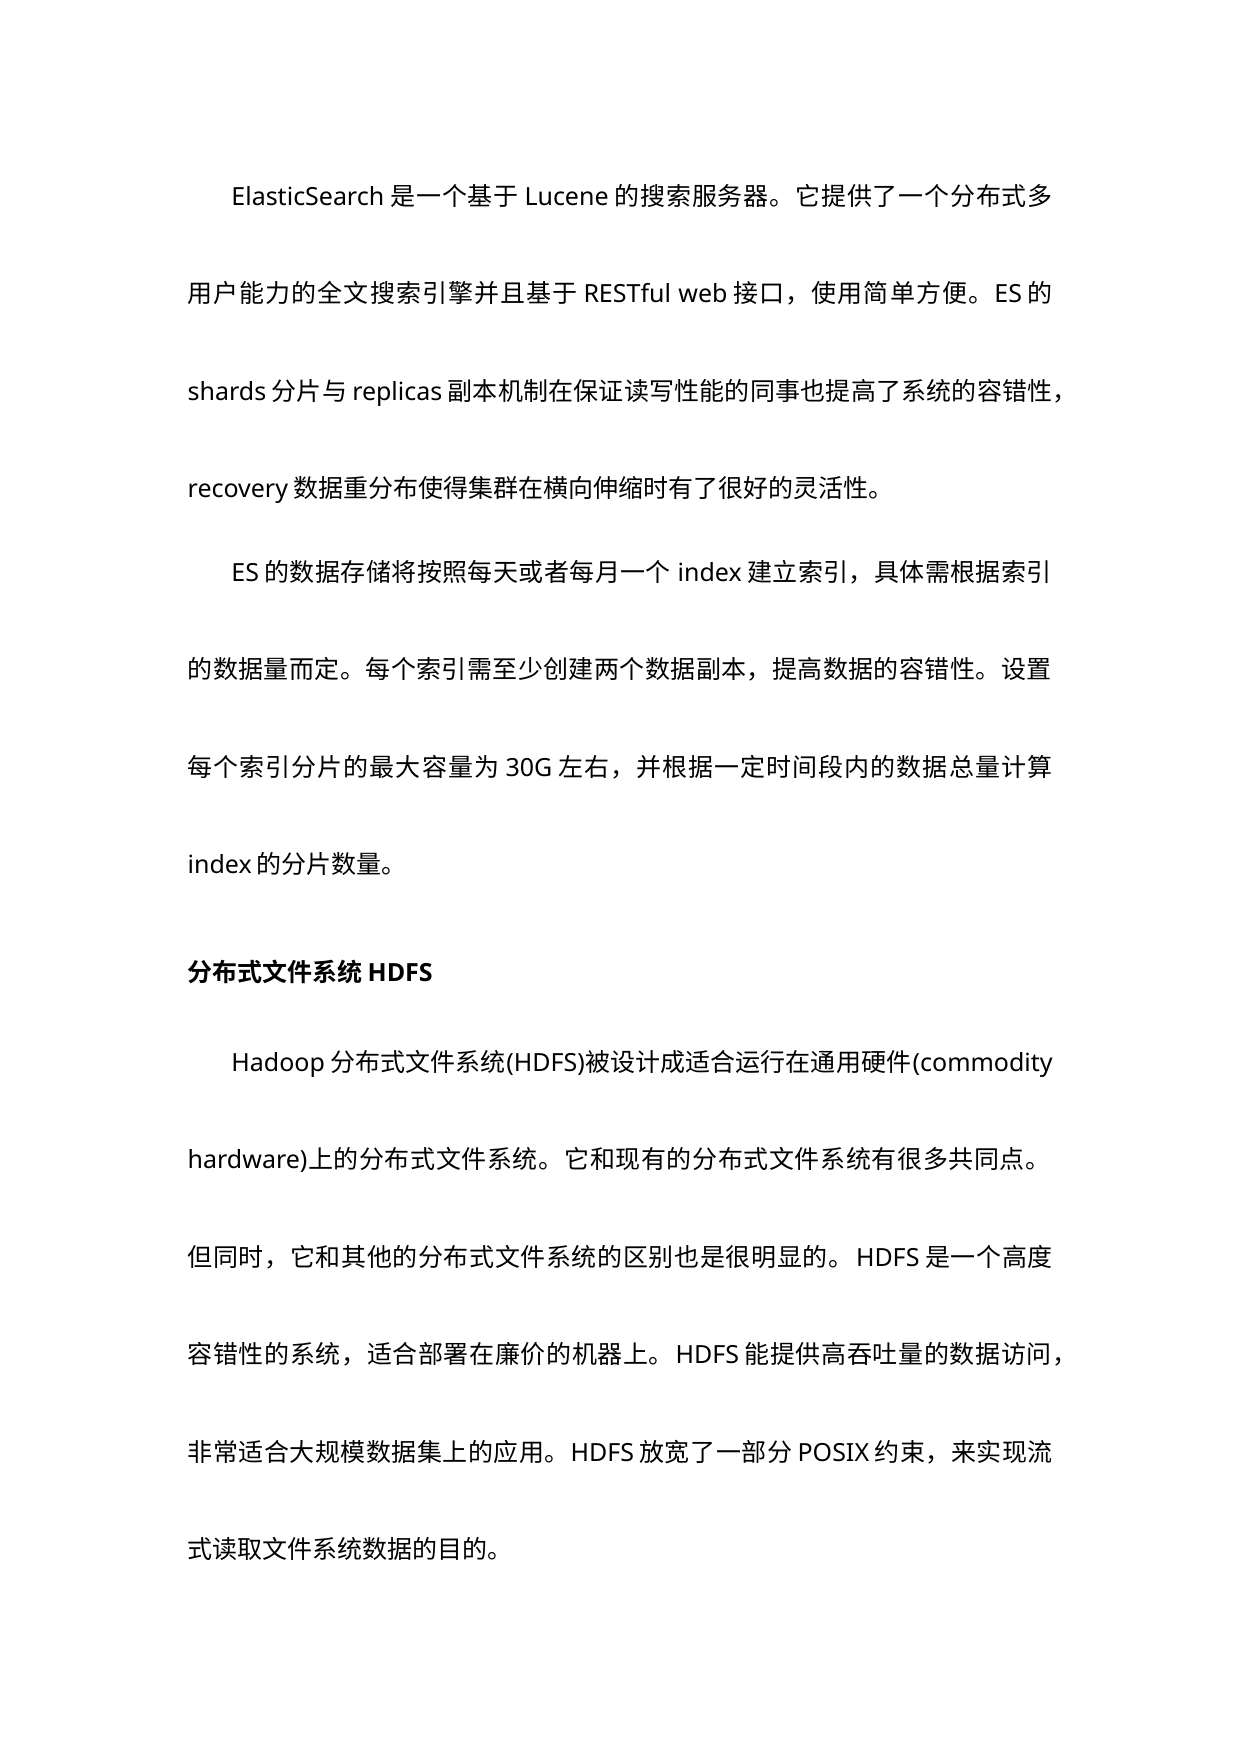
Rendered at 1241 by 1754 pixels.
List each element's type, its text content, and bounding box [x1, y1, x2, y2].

text ES的数据存储将按照每天或者每月一个index建立索引，具体需根据索引的数据量而定。每个索引需至少创建两个数据副本，提高数据的容错性。设置每个索引分片的最大容量为30G左右，并根据一定时间段内的数据总量计算index的分片数量。 [187, 538, 1053, 895]
text Hadoop分布式文件系统(HDFS)被设计成适合运行在通用硬件(commodity hardware)上的分布式文件系统。它和现有的分布式文件系统有很多共同点。但同时，它和其他的分布式文件系统的区别也是很明显的。HDFS是一个高度容错性的系统，适合部署在廉价的机器上。HDFS能提供高吞吐量的数据访问，非常适合大规模数据集上的应用。HDFS放宽了一部分POSIX约束，来实现流式读取文件系统数据的目的。 [187, 1028, 1053, 1581]
subtitle 分布式文件系统HDFS [187, 938, 1053, 1003]
text ElasticSearch是一个基于Lucene的搜索服务器。它提供了一个分布式多用户能力的全文搜索引擎并且基于RESTful web接口，使用简单方便。ES的shards分片与replicas副本机制在保证读写性能的同事也提高了系统的容错性，recovery数据重分布使得集群在横向伸缩时有了很好的灵活性。 [187, 162, 1053, 519]
